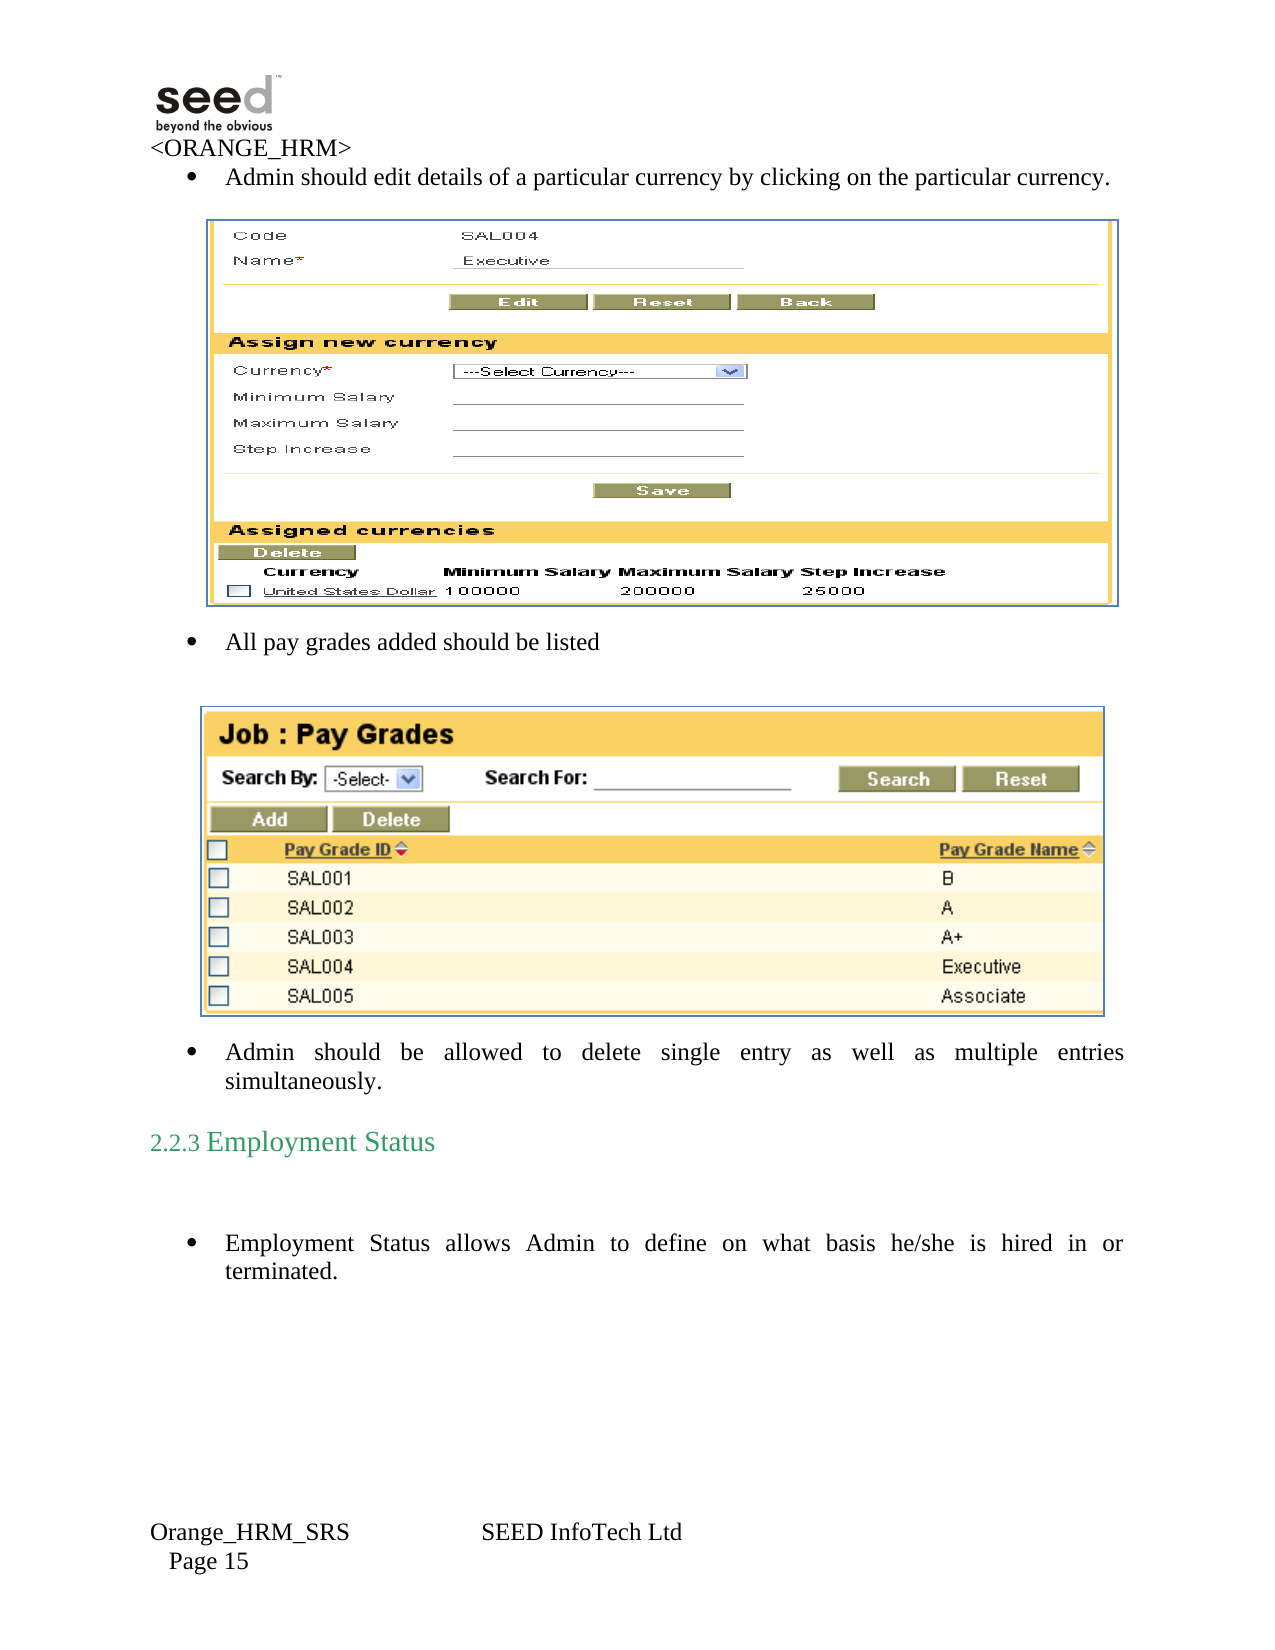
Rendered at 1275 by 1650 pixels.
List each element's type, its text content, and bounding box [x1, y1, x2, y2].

list Employment Status allows Admin to define on what basis he/she is hired in or terminated. [187, 1228, 1125, 1285]
list All pay grades added should be listed [187, 627, 1125, 656]
picture [156, 75, 282, 133]
list Admin should edit details of a particular currency by clicking on the particular currency. [187, 162, 1125, 190]
list Admin should be allowed to delete single entry as well as multiple entries simultaneously. [187, 1037, 1125, 1095]
text 2.2.3 Employment Status [150, 1124, 1125, 1157]
